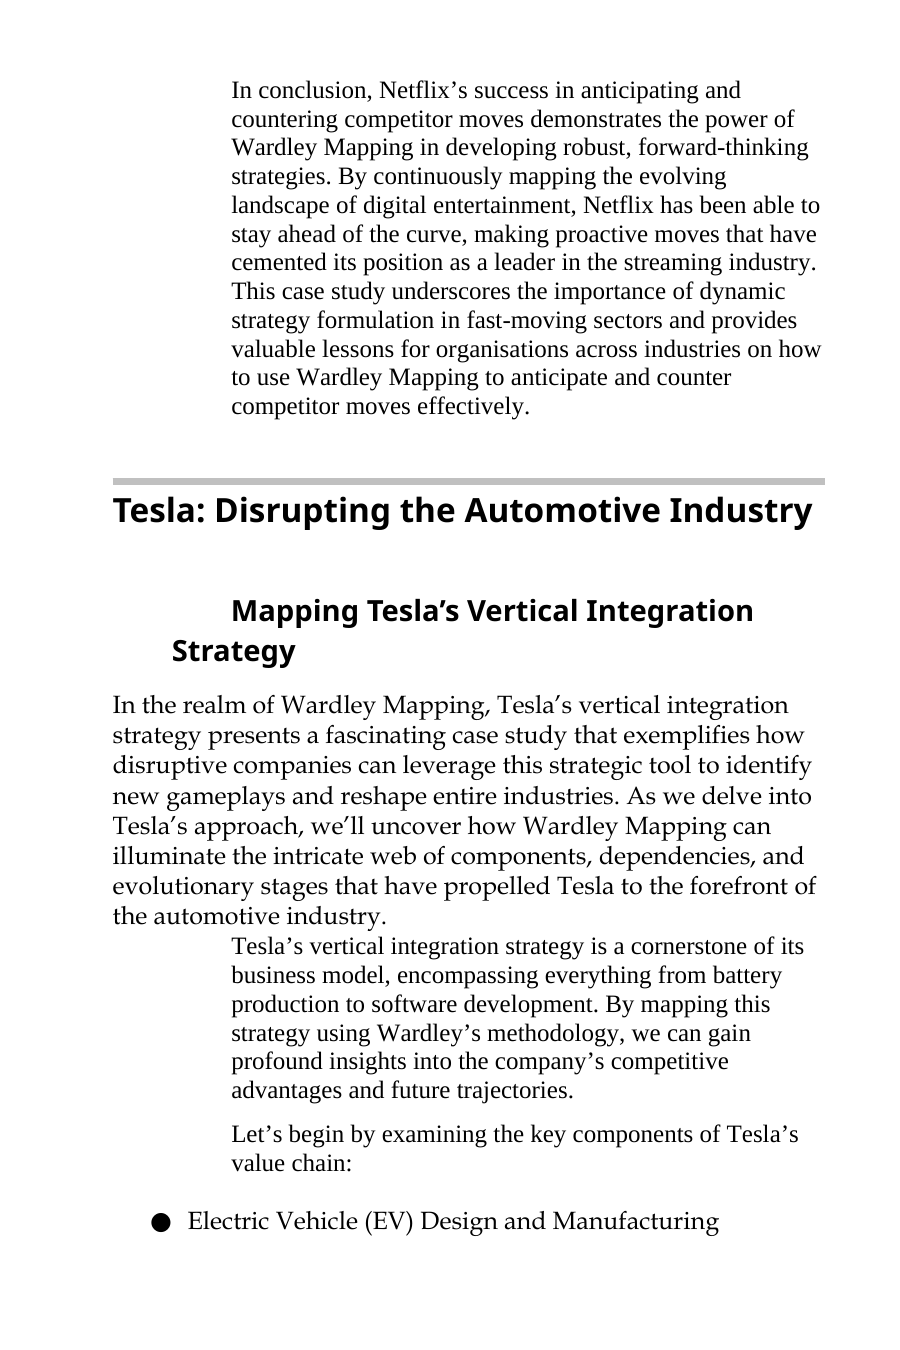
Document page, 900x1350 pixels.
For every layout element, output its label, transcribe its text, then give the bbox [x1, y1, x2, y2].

subtitle Mapping Tesla’s Vertical Integration Strategy [172, 590, 825, 670]
list Electric Vehicle (EV) Design and Manufacturing [150, 1193, 825, 1244]
text In the realm of Wardley Mapping, Tesla’s vertical integration strategy presents a fascinating case study that exemplifies how disruptive companies can leverage this strategic tool to identify new gameplays and reshape entire industries. As we delve into Tesla’s approach, we’ll uncover how Wardley Mapping can illuminate the intricate web of components, dependencies, and evolutionary stages that have propelled Tesla to the forefront of the automotive industry. [112, 691, 825, 931]
text In conclusion, Netflix’s success in anticipating and countering competitor moves demonstrates the power of Wardley Mapping in developing robust, forward-thinking strategies. By continuously mapping the evolving landscape of digital entertainment, Netflix has been able to stay ahead of the curve, making proactive moves that have cemented its position as a leader in the streaming industry. This case study underscores the importance of dynamic strategy formulation in fast-moving sectors and provides valuable lessons for organisations across industries on how to use Wardley Mapping to anticipate and counter competitor moves effectively. [231, 75, 825, 420]
text Tesla’s vertical integration strategy is a cornerstone of its business model, encompassing everything from battery production to software development. By mapping this strategy using Wardley’s methodology, we can gain profound insights into the company’s competitive advantages and future trajectories. [231, 931, 825, 1104]
subtitle Tesla: Disrupting the Automotive Industry [112, 479, 825, 532]
text Let’s begin by examining the key components of Tesla’s value chain: [231, 1119, 825, 1177]
